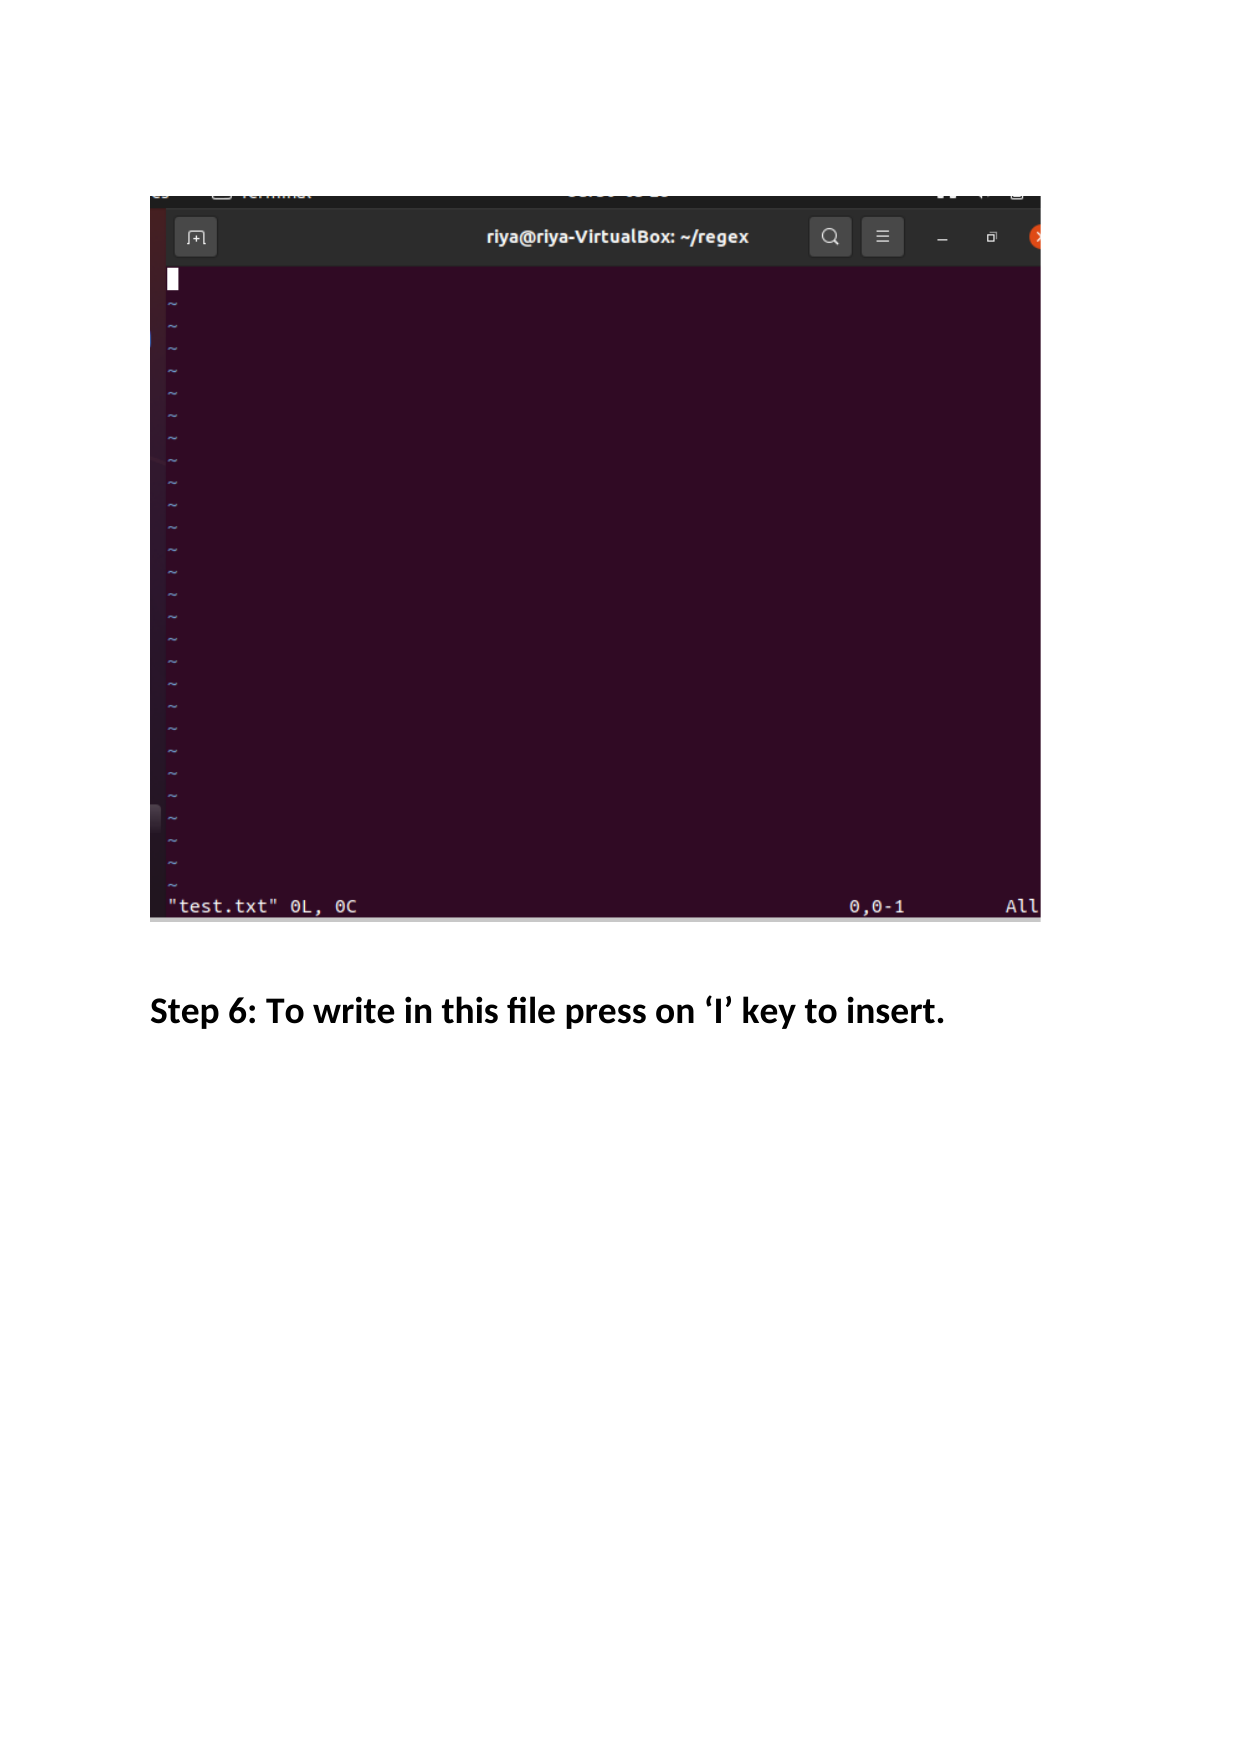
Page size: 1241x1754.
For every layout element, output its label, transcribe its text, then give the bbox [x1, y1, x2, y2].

picture [150, 196, 1041, 922]
text Step 6: To write in this file press on ‘I’ key to insert. [150, 987, 1090, 1033]
